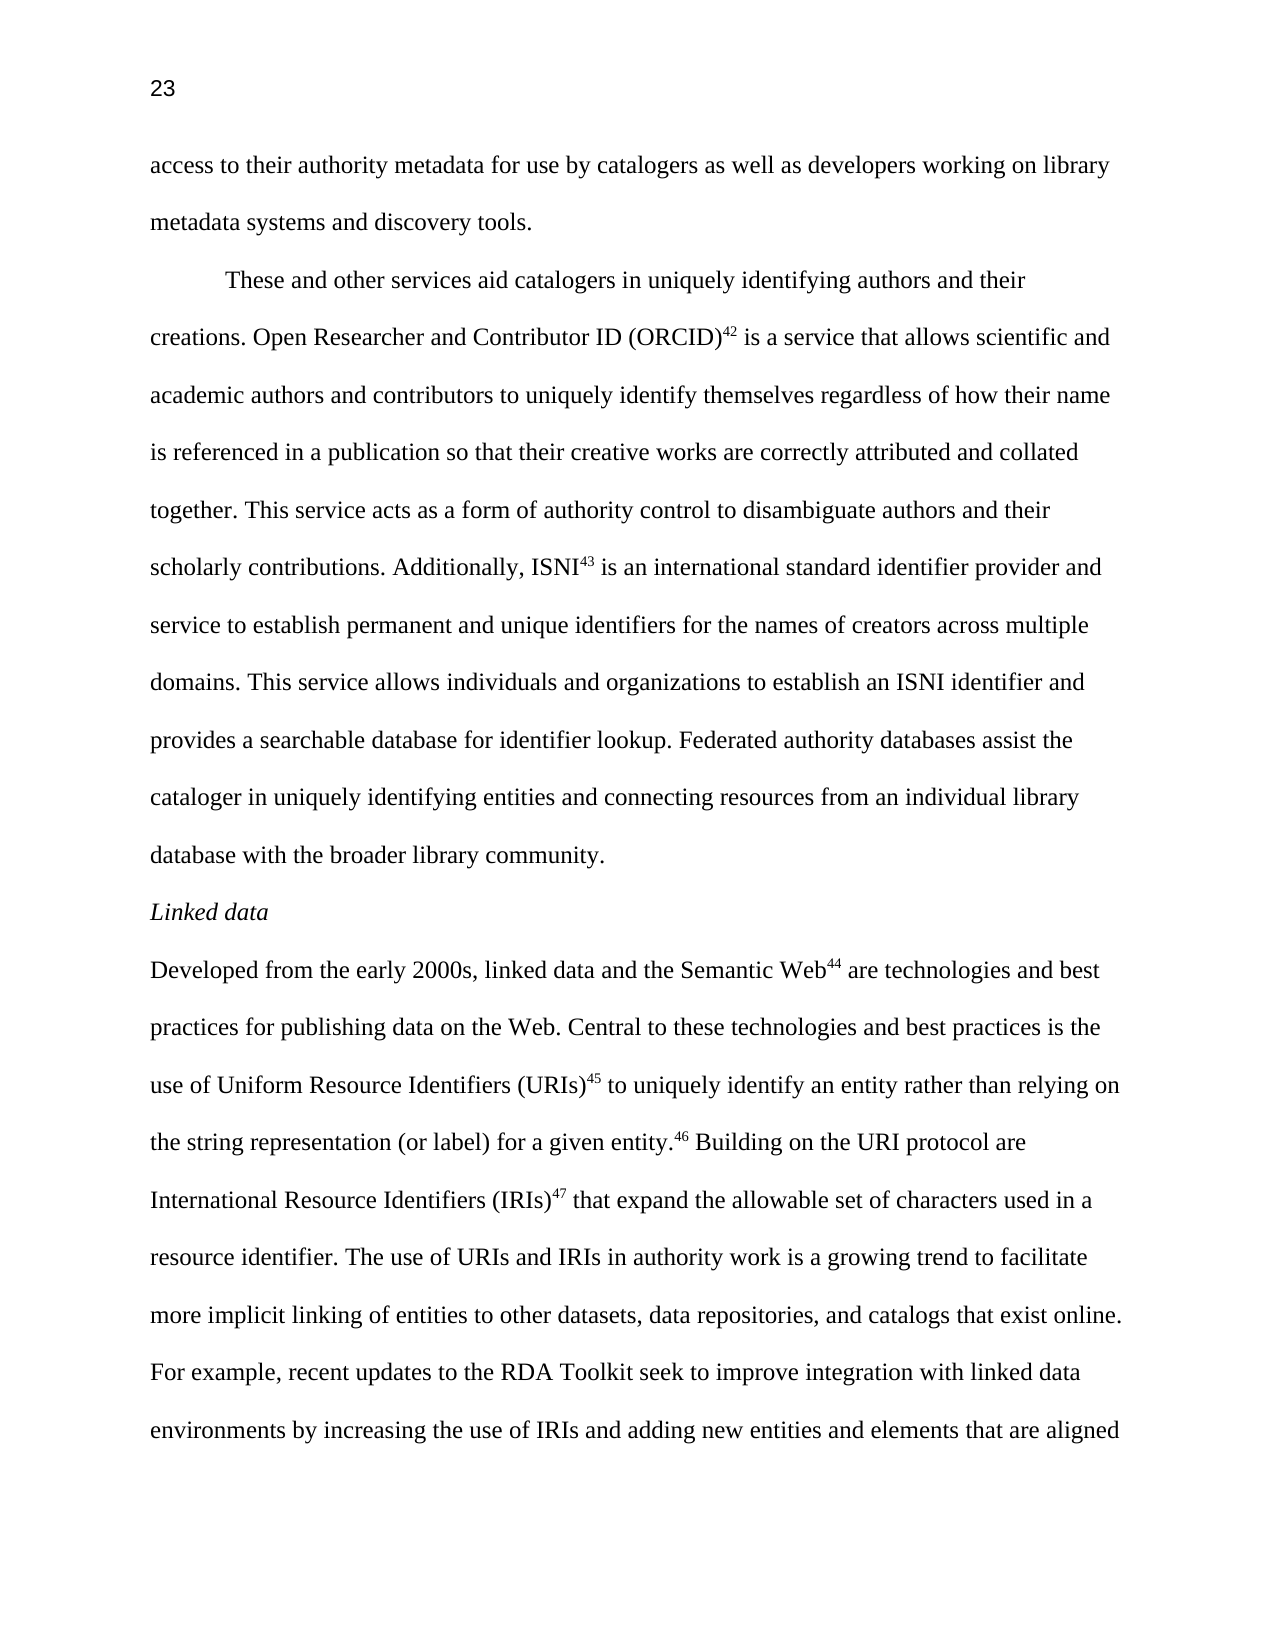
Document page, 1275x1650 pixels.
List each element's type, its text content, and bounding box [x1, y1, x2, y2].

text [150, 955, 1125, 1444]
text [150, 150, 1125, 236]
text Linked data [150, 897, 1125, 926]
text These and other services aid catalogers in uniquely identifying authors and their creations. Open Researcher and Contributor ID (ORCID) is a service that allows scientific and academic authors and contributors to uniquely identify themselves regardless of how their name is referenced in a publication so that their creative works are correctly attributed and collated together. This service acts as a form of authority control to disambiguate authors and their scholarly contributions. Additionally, ISNI is an international standard identifier provider and service to establish permanent and unique identifiers for the names of creators across multiple domains. This service allows individuals and organizations to establish an ISNI identifier and provides a searchable database for identifier lookup. Federated authority databases assist the cataloger in uniquely identifying entities and connecting resources from an individual library database with the broader library community. [150, 265, 1125, 869]
